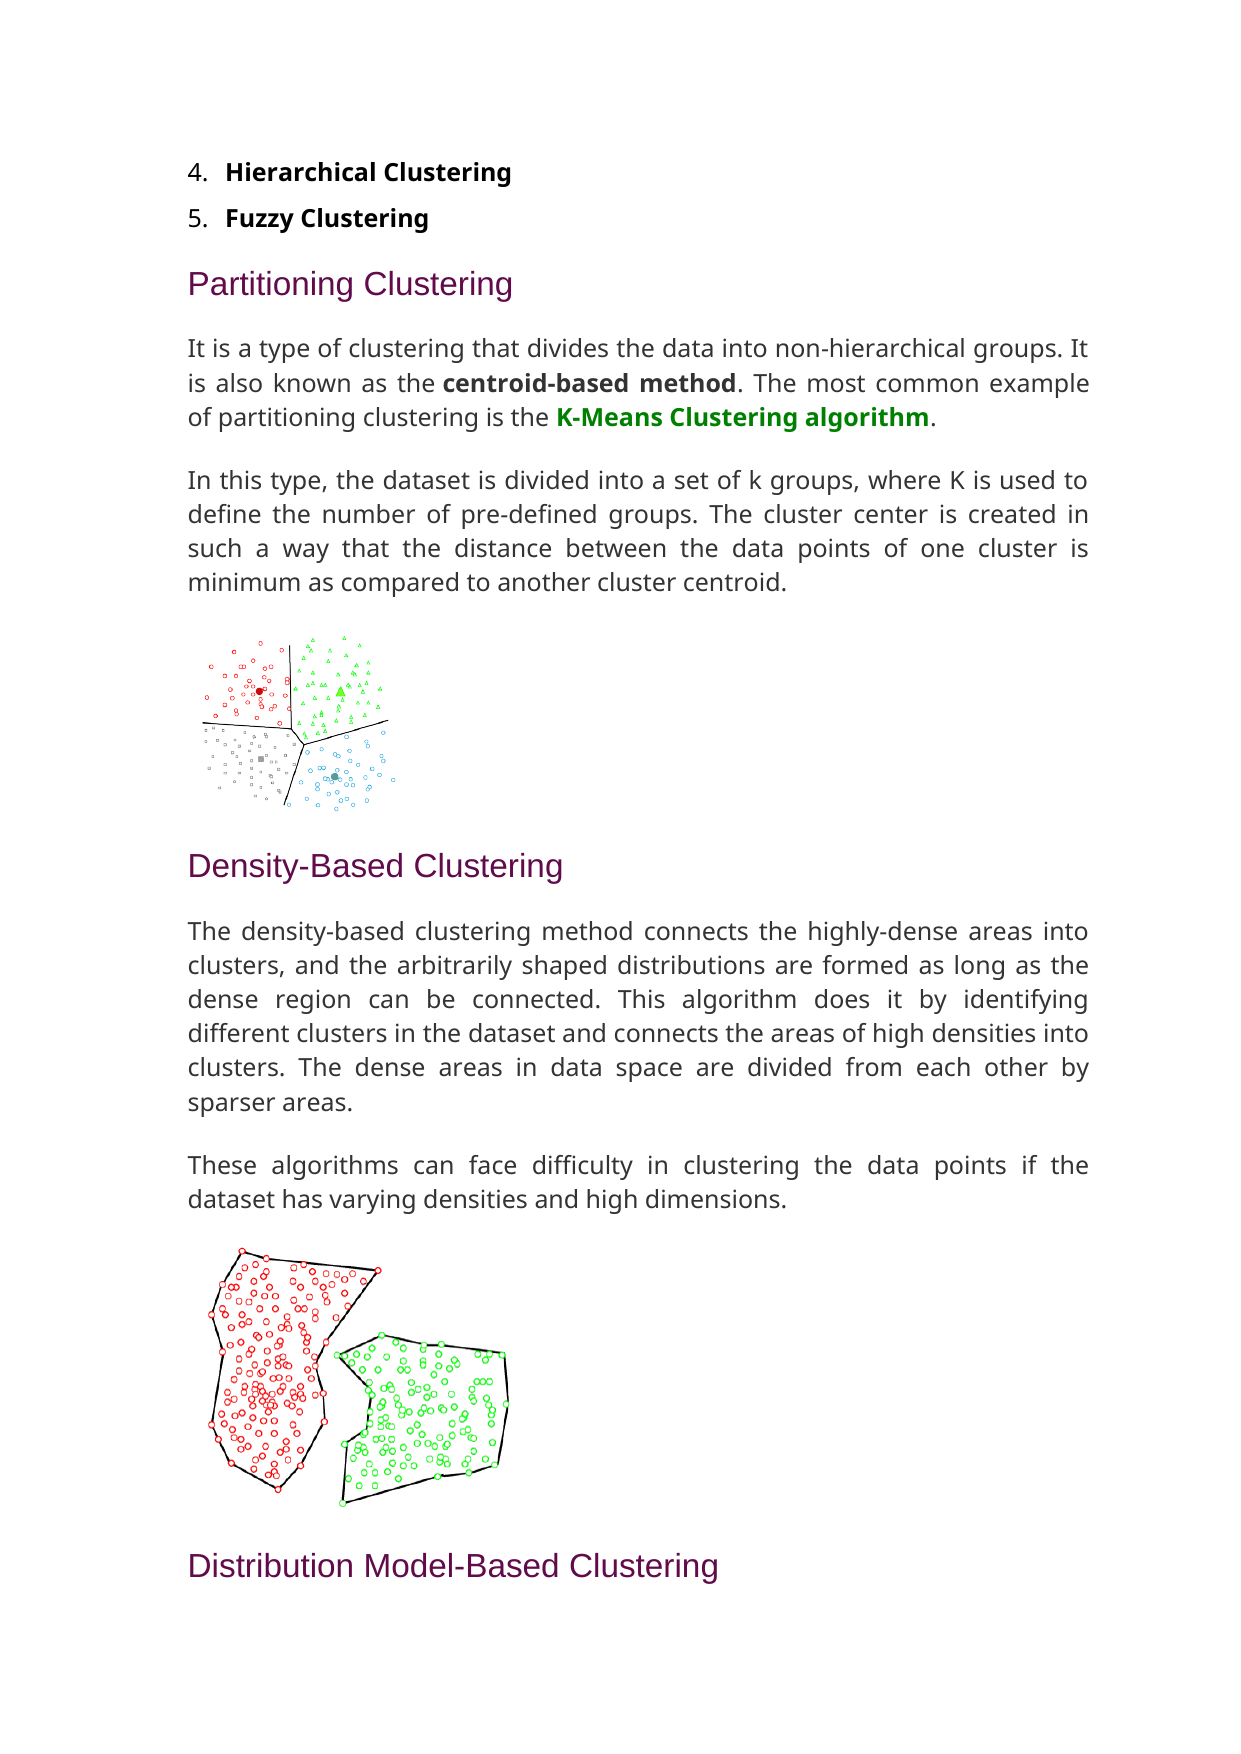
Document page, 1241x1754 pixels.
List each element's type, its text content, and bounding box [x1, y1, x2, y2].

text The density-based clustering method connects the highly-dense areas into clusters, and the arbitrarily shaped distributions are formed as long as the dense region can be connected. This algorithm does it by identifying different clusters in the dataset and connects the areas of high densities into clusters. The dense areas in data space are divided from each other by sparser areas. [187, 914, 1090, 1118]
list Hierarchical Clustering [187, 150, 1090, 189]
list Fuzzy Clustering [187, 195, 1090, 234]
picture [187, 627, 400, 817]
text In this type, the dataset is divided into a set of k groups, where K is used to define the number of pre-defined groups. The cluster center is created in such a way that the distance between the data points of one cluster is minimum as compared to another cluster centroid. [187, 462, 1090, 599]
text Partitioning Clustering [187, 263, 1090, 302]
text These algorithms can face difficulty in clustering the data points if the dataset has varying densities and high dimensions. [187, 1147, 1090, 1216]
picture [187, 1244, 525, 1517]
text Distribution Model-Based Clustering [187, 1546, 1090, 1584]
text Density-Based Clustering [187, 846, 1090, 885]
text It is a type of clustering that divides the data into non-hierarchical groups. It is also known as the centroid-based method. The most common example of partitioning clustering is the K-Means Clustering algorithm. [187, 331, 1090, 433]
